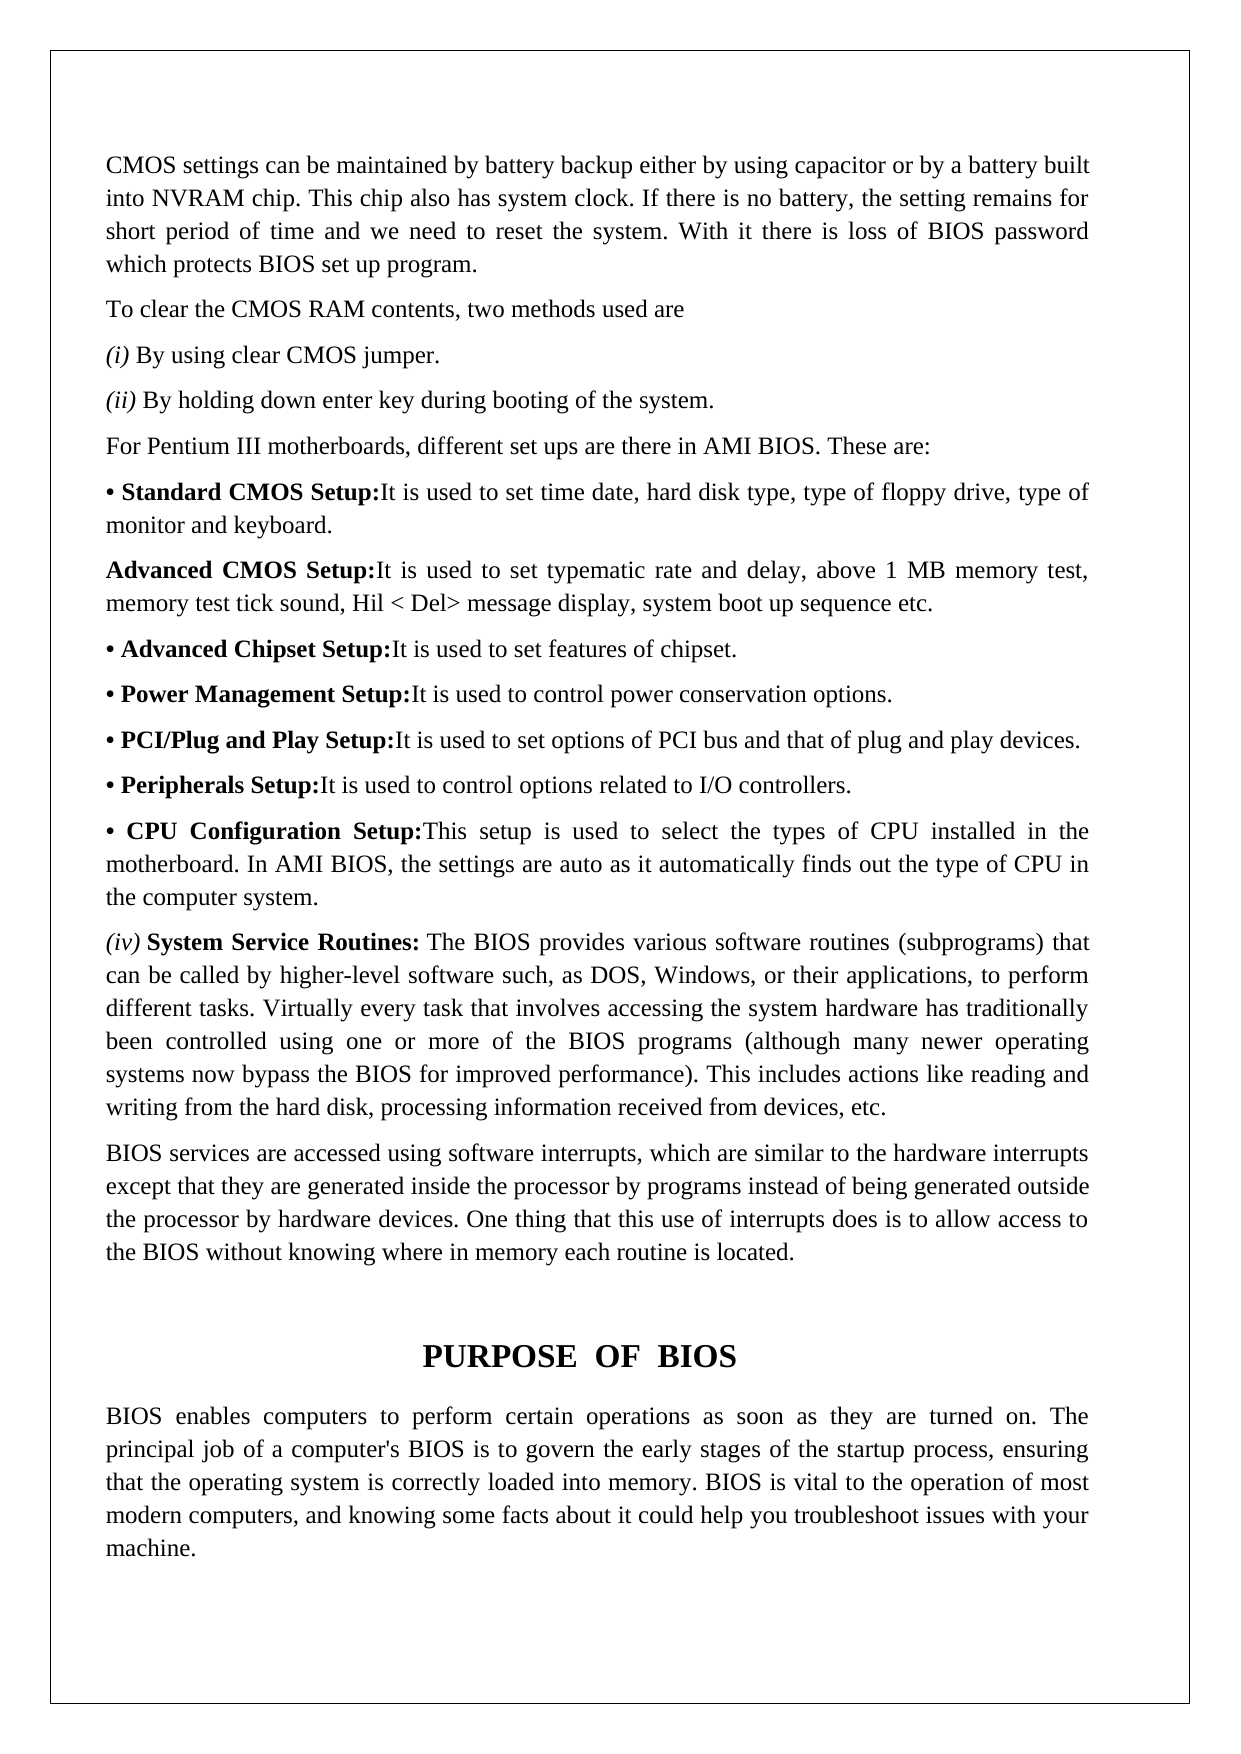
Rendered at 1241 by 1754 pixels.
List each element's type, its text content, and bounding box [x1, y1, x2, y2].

text • PCI/Plug and Play Setup:It is used to set options of PCI bus and that of plug and play devices. [106, 725, 1090, 753]
text • Standard CMOS Setup:It is used to set time date, hard disk type, type of floppy drive, type of monitor and keyboard. [106, 477, 1090, 538]
text • Power Management Setup:It is used to control power conservation options. [106, 679, 1090, 708]
text (i) By using clear CMOS jumper. [106, 340, 1090, 369]
text (ii) By holding down enter key during booting of the system. [106, 386, 1090, 414]
text CMOS settings can be maintained by battery backup either by using capacitor or by a battery built into NVRAM chip. This chip also has system clock. If there is no battery, the setting remains for short period of time and we need to reset the system. With it there is loss of BIOS password which protects BIOS set up program. [106, 150, 1090, 278]
text To clear the CMOS RAM contents, two methods used are [106, 294, 1090, 323]
text • CPU Configuration Setup:This setup is used to select the types of CPU installed in the motherboard. In AMI BIOS, the settings are auto as it automatically finds out the type of CPU in the computer system. [106, 816, 1090, 911]
text PURPOSE OF BIOS [106, 1336, 1090, 1375]
text BIOS enables computers to perform certain operations as soon as they are turned on. The principal job of a computer's BIOS is to govern the early stages of the startup process, ensuring that the operating system is correctly loaded into memory. BIOS is vital to the operation of most modern computers, and knowing some facts about it could help you troubleshoot issues with your machine. [106, 1529, 1090, 1562]
text Advanced CMOS Setup:It is used to set typematic rate and delay, above 1 MB memory test, memory test tick sound, Hil < Del> message display, system boot up sequence etc. [106, 555, 1090, 617]
text • Peripherals Setup:It is used to control options related to I/O controllers. [106, 770, 1090, 799]
text For Pentium III motherboards, different set ups are there in AMI BIOS. These are: [106, 431, 1090, 460]
text • Advanced Chipset Setup:It is used to set features of chipset. [106, 634, 1090, 662]
text BIOS services are accessed using software interrupts, which are similar to the hardware interrupts except that they are generated inside the processor by programs instead of being generated outside the processor by hardware devices. One thing that this use of interrupts does is to allow access to the BIOS without knowing where in memory each routine is located. [106, 1138, 1090, 1266]
text (iv) System Service Routines: The BIOS provides various software routines (subprograms) that can be called by higher-level software such, as DOS, Windows, or their applications, to perform different tasks. Virtually every task that involves accessing the system hardware has traditionally been controlled using one or more of the BIOS programs (although many newer operating systems now bypass the BIOS for improved performance). This includes actions like reading and writing from the hard disk, processing information received from devices, etc. [106, 927, 1090, 1121]
